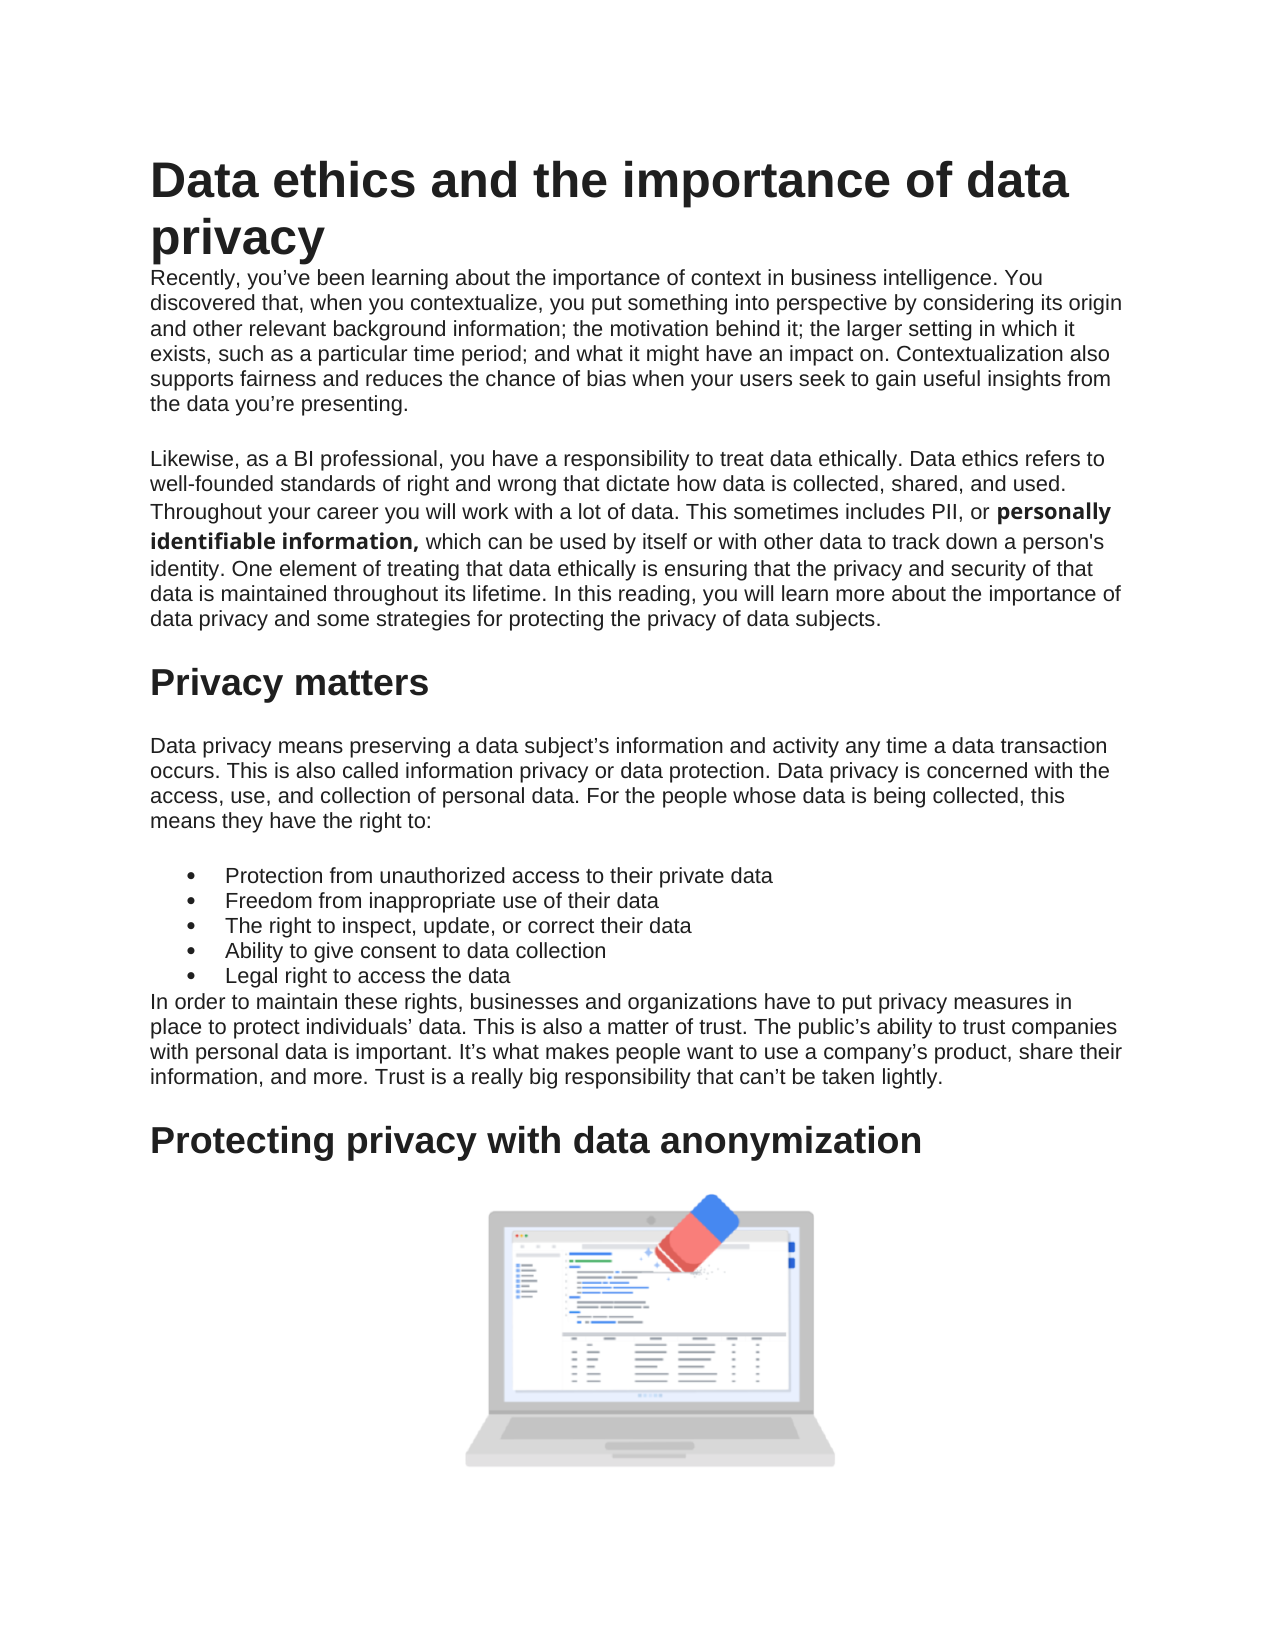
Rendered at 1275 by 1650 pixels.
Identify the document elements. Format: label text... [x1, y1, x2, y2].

picture [150, 1190, 1125, 1484]
text Privacy matters [150, 660, 1125, 703]
text In order to maintain these rights, businesses and organizations have to put privacy measures in place to protect individuals’ data. This is also a matter of trust. The public’s ability to trust companies with personal data is important. It’s what makes people want to use a company’s product, share their information, and more. Trust is a really big responsibility that can’t be taken lightly. [150, 988, 1125, 1089]
text Data ethics and the importance of data privacy [150, 150, 1125, 265]
text Data privacy means preserving a data subject’s information and activity any time a data transaction occurs. This is also called information privacy or data protection. Data privacy is concerned with the access, use, and collection of personal data. For the people whose data is being collected, this means they have the right to: [150, 732, 1125, 833]
list Freedom from inappropriate use of their data [187, 888, 1125, 913]
text Protecting privacy with data anonymization [150, 1118, 1125, 1162]
list Ability to give consent to data collection [187, 938, 1125, 963]
text Recently, you’ve been learning about the importance of context in business intelligence. You discovered that, when you contextualize, you put something into perspective by considering its origin and other relevant background information; the motivation behind it; the larger setting in which it exists, such as a particular time period; and what it might have an impact on. Contextualization also supports fairness and reduces the chance of bias when your users seek to gain useful insights from the data you’re presenting. [150, 265, 1125, 416]
list Protection from unauthorized access to their private data [187, 862, 1125, 888]
list Legal right to access the data [187, 963, 1125, 988]
text Likewise, as a BI professional, you have a responsibility to treat data ethically. Data ethics refers to well-founded standards of right and wrong that dictate how data is collected, shared, and used. Throughout your career you will work with a lot of data. This sometimes includes PII, or personally identifiable information, which can be used by itself or with other data to track down a person's identity. One element of treating that data ethically is ensuring that the privacy and security of that data is maintained throughout its lifetime. In this reading, you will learn more about the importance of data privacy and some strategies for protecting the privacy of data subjects. [150, 445, 1125, 631]
list The right to inspect, update, or correct their data [187, 913, 1125, 938]
